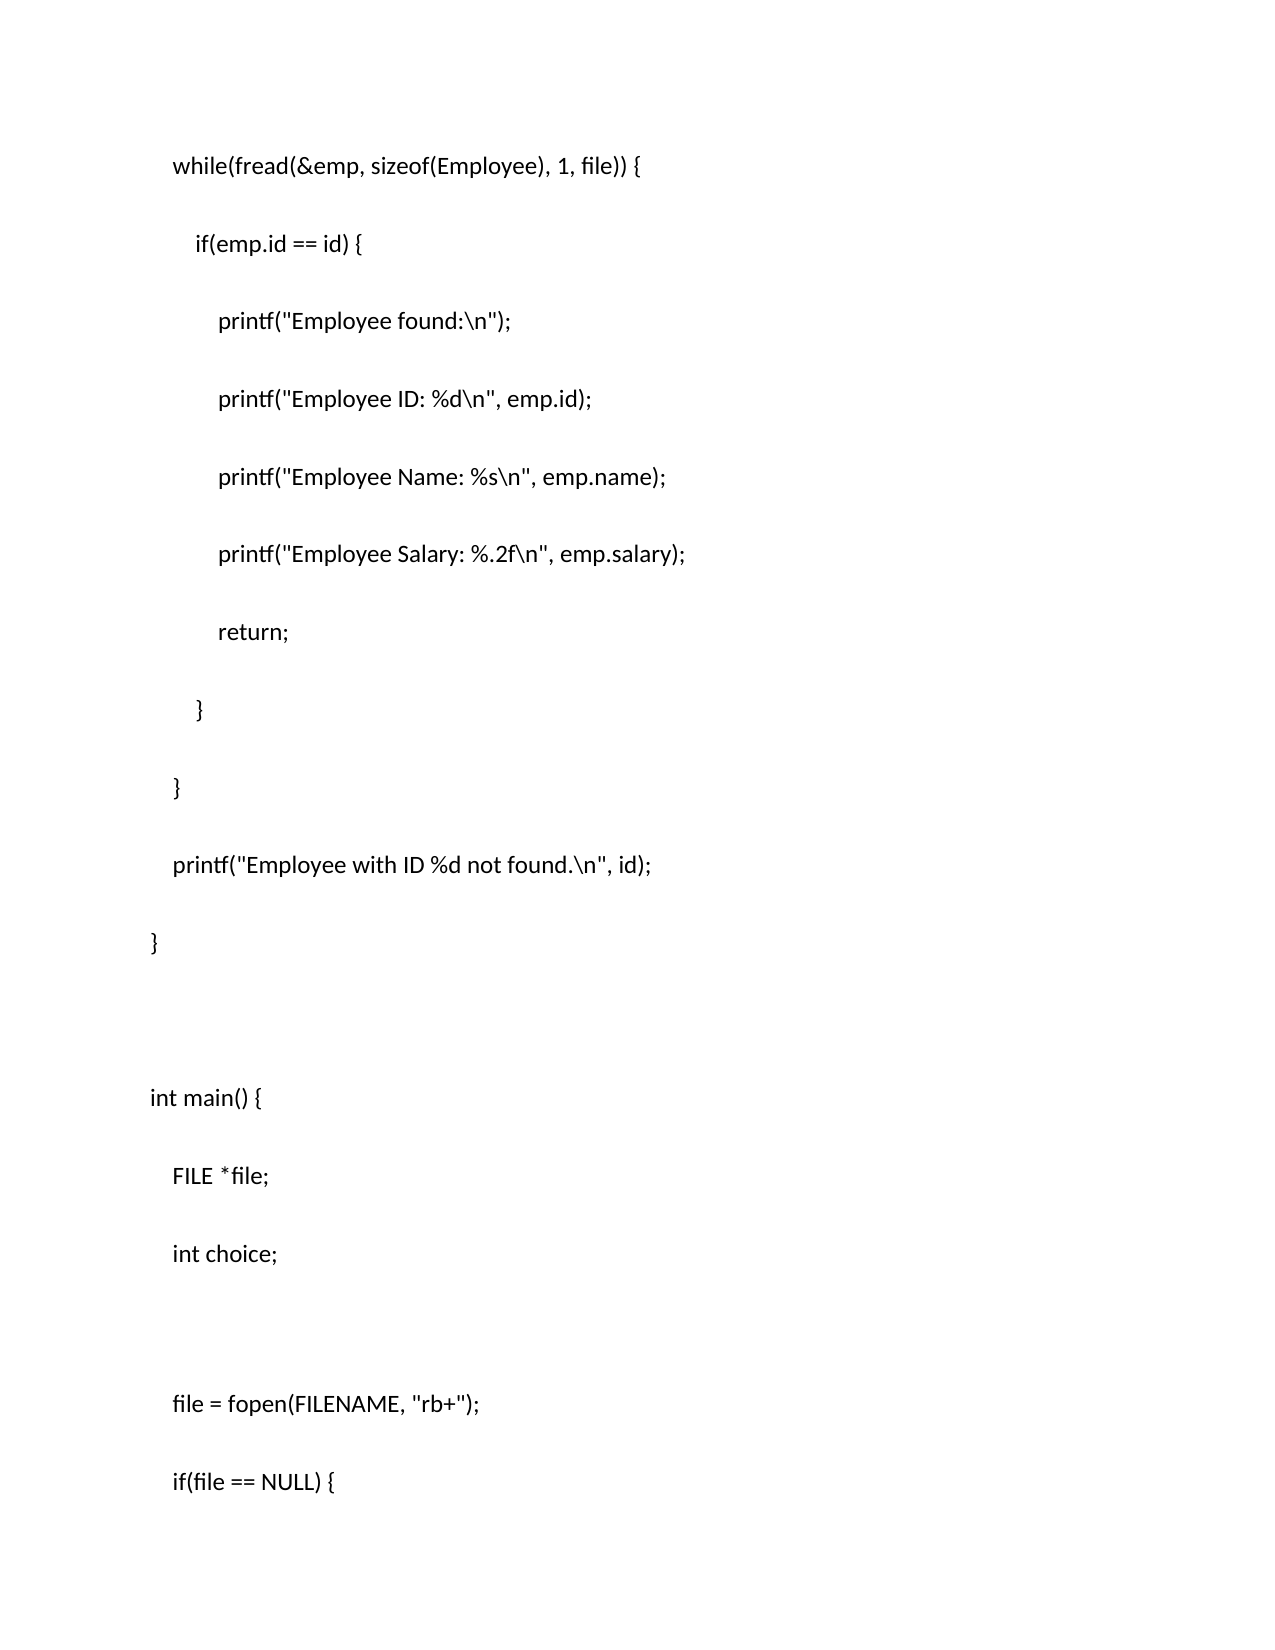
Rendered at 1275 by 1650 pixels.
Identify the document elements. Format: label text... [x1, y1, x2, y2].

text FILE *file; [150, 1160, 993, 1191]
text printf("Employee Name: %s\n", emp.name); [150, 461, 993, 491]
text printf("Employee ID: %d\n", emp.id); [150, 383, 993, 414]
text file = fopen(FILENAME, "rb+"); [150, 1388, 993, 1419]
text while(fread(&emp, sizeof(Employee), 1, file)) { [150, 150, 993, 181]
text printf("Employee Salary: %.2f\n", emp.salary); [150, 538, 993, 569]
text } [150, 694, 993, 724]
text return; [150, 616, 993, 647]
text if(emp.id == id) { [150, 228, 993, 258]
text if(file == NULL) { [150, 1466, 993, 1497]
text } [150, 772, 993, 802]
text printf("Employee found:\n"); [150, 305, 993, 336]
text int main() { [150, 1082, 993, 1113]
text printf("Employee with ID %d not found.\n", id); [150, 849, 993, 880]
text } [150, 927, 993, 958]
text int choice; [150, 1238, 993, 1268]
